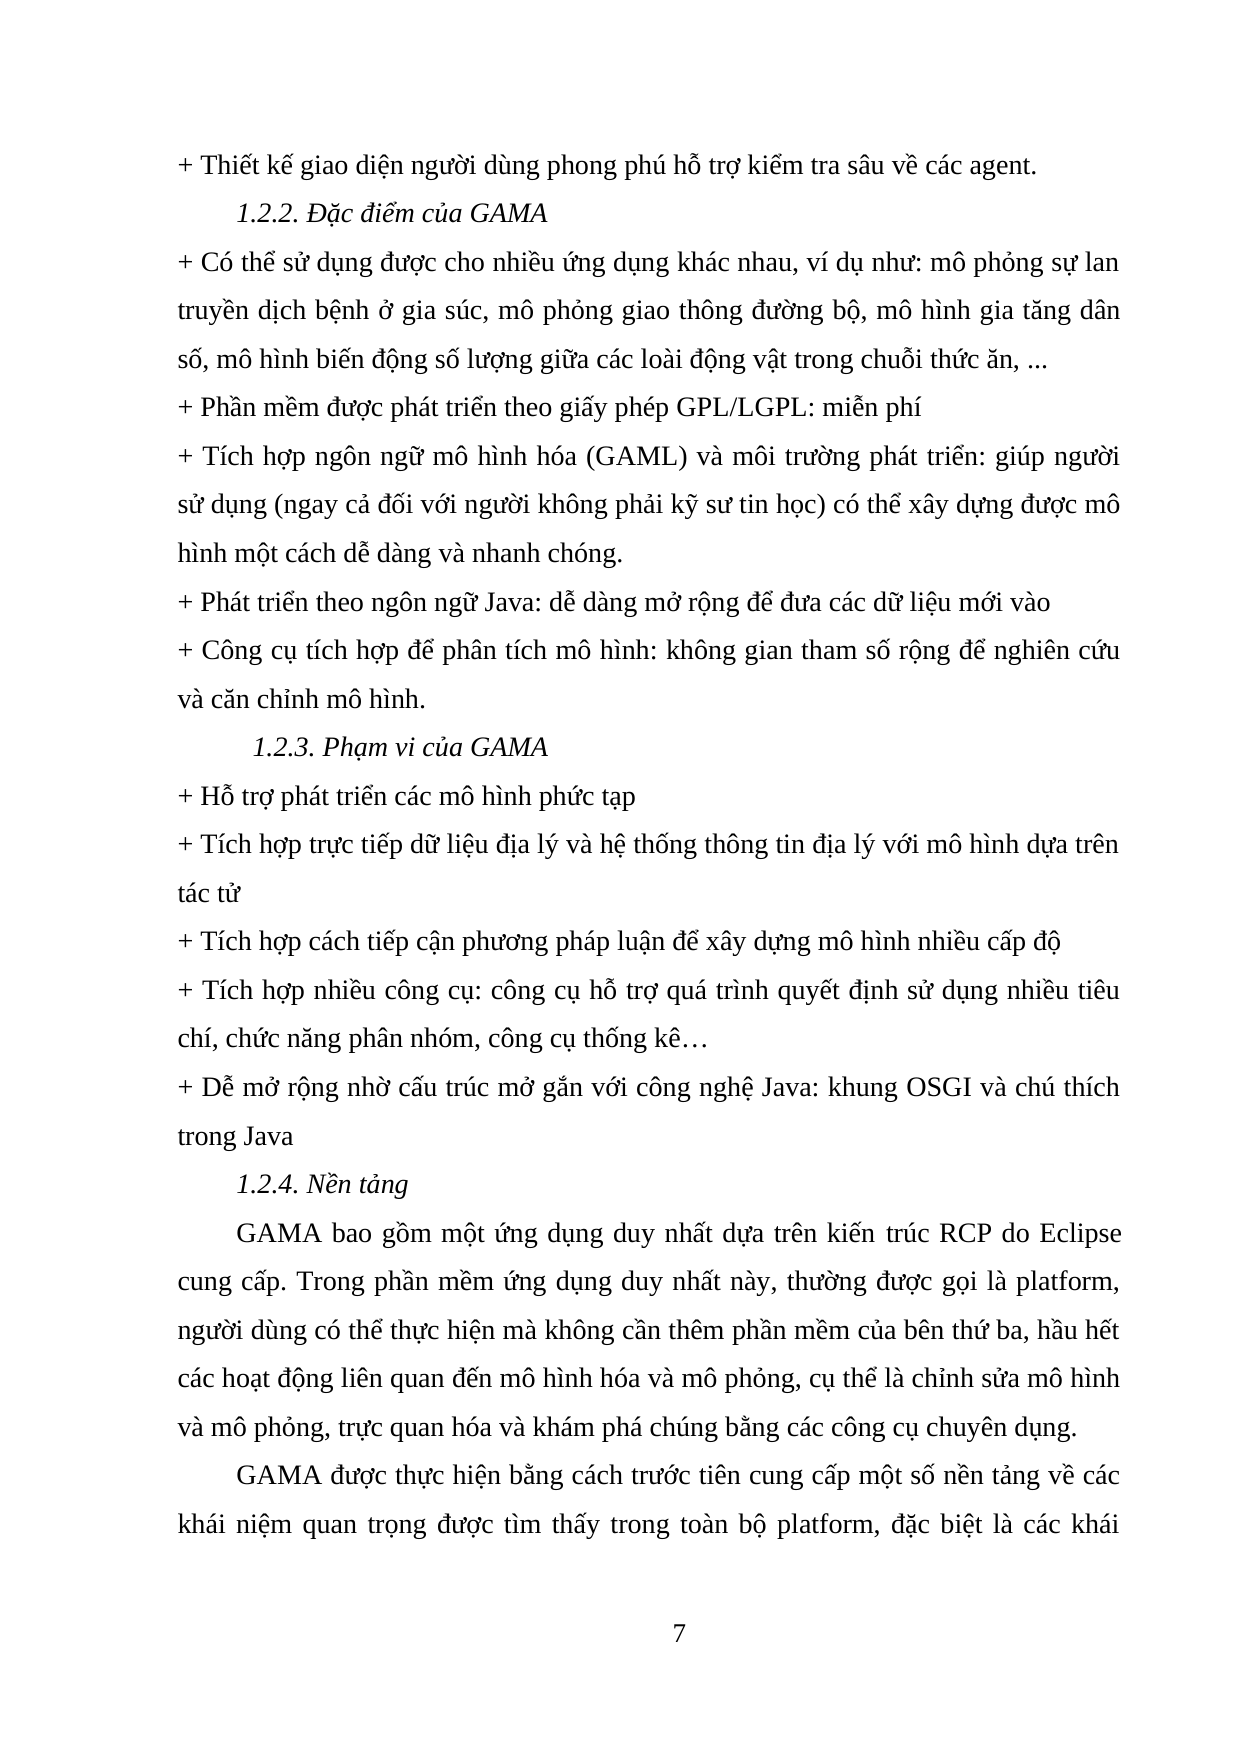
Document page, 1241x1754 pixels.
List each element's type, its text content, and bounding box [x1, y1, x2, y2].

text + Có thể sử dụng được cho nhiều ứng dụng khác nhau, ví dụ như: mô phỏng sự lan truyền dịch bệnh ở gia súc, mô phỏng giao thông đường bộ, mô hình gia tăng dân số, mô hình biến động số lượng giữa các loài động vật trong chuỗi thức ăn, ... [177, 245, 1122, 374]
text + Phát triển theo ngôn ngữ Java: dễ dàng mở rộng để đưa các dữ liệu mới vào [177, 584, 1122, 617]
text + Công cụ tích hợp để phân tích mô hình: không gian tham số rộng để nghiên cứu và căn chỉnh mô hình. [177, 633, 1122, 714]
text + Phần mềm được phát triển theo giấy phép GPL/LGPL: miễn phí [177, 390, 1122, 423]
text + Tích hợp cách tiếp cận phương pháp luận để xây dựng mô hình nhiều cấp độ [177, 924, 1122, 957]
text + Thiết kế giao diện người dùng phong phú hỗ trợ kiểm tra sâu về các agent. [177, 148, 1122, 180]
text + Hỗ trợ phát triển các mô hình phức tạp [177, 779, 1122, 811]
text + Tích hợp nhiều công cụ: công cụ hỗ trợ quá trình quyết định sử dụng nhiều tiêu chí, chức năng phân nhóm, công cụ thống kê… [177, 973, 1122, 1054]
text 1.2.3. Phạm vi của GAMA [177, 730, 1122, 763]
text + Tích hợp trực tiếp dữ liệu địa lý và hệ thống thông tin địa lý với mô hình dựa trên tác tử [177, 827, 1122, 908]
text + Dễ mở rộng nhờ cấu trúc mở gắn với công nghệ Java: khung OSGI và chú thích trong Java [177, 1070, 1122, 1151]
text 1.2.2. Đặc điểm của GAMA [177, 196, 1122, 229]
text 1.2.4. Nền tảng [177, 1167, 1122, 1199]
text GAMA bao gồm một ứng dụng duy nhất dựa trên kiến ​​trúc RCP do Eclipse cung cấp. Trong phần mềm ứng dụng duy nhất này, thường được gọi là platform, người dùng có thể thực hiện mà không cần thêm phần mềm của bên thứ ba, hầu hết các hoạt động liên quan đến mô hình hóa và mô phỏng, cụ thể là chỉnh sửa mô hình và mô phỏng, trực quan hóa và khám phá chúng bằng các công cụ chuyên dụng. [177, 1216, 1122, 1442]
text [177, 1458, 1122, 1539]
text + Tích hợp ngôn ngữ mô hình hóa (GAML) và môi trường phát triển: giúp người sử dụng (ngay cả đối với người không phải kỹ sư tin học) có thể xây dựng được mô hình một cách dễ dàng và nhanh chóng. [177, 439, 1122, 568]
